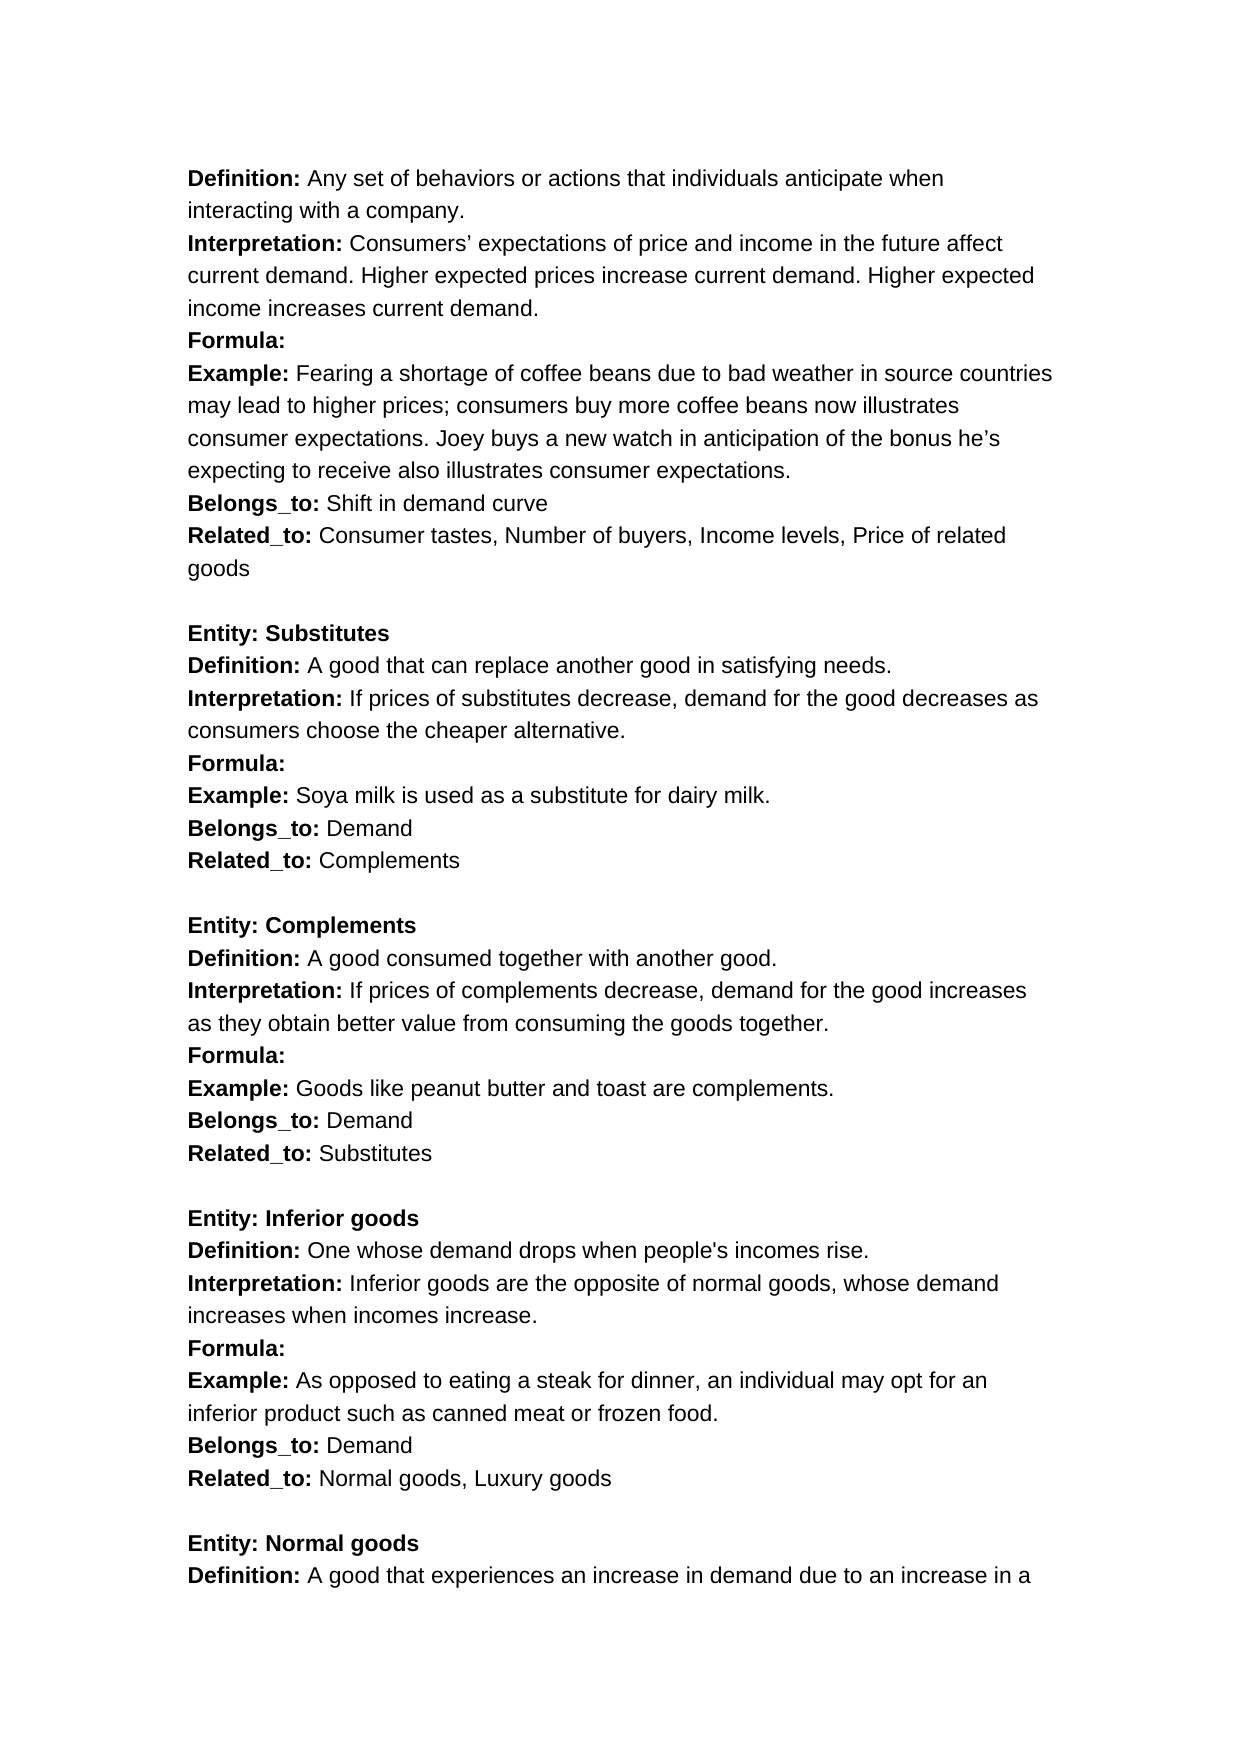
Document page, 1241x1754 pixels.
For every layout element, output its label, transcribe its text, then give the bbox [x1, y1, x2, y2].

text Entity: Normal goods [187, 1527, 1053, 1559]
text Related_to: Complements [187, 844, 1053, 877]
text Example: As opposed to eating a steak for dinner, an individual may opt for an inferior product such as canned meat or frozen food. [187, 1364, 1053, 1429]
text Interpretation: Consumers’ expectations of price and income in the future affect current demand. Higher expected prices increase current demand. Higher expected income increases current demand. [187, 227, 1053, 324]
text Belongs_to: Demand [187, 1104, 1053, 1137]
text Related_to: Consumer tastes, Number of buyers, Income levels, Price of related goods [187, 519, 1053, 584]
text Interpretation: Inferior goods are the opposite of normal goods, whose demand increases when incomes increase. [187, 1267, 1053, 1332]
text Related_to: Normal goods, Luxury goods [187, 1462, 1053, 1494]
text Entity: Complements [187, 909, 1053, 942]
text Example: Goods like peanut butter and toast are complements. [187, 1072, 1053, 1104]
text Formula: [187, 747, 1053, 779]
text Formula: [187, 1332, 1053, 1364]
text Interpretation: If prices of substitutes decrease, demand for the good decreases as consumers choose the cheaper alternative. [187, 682, 1053, 747]
text Formula: [187, 324, 1053, 357]
text Belongs_to: Demand [187, 1429, 1053, 1462]
text Definition: A good that can replace another good in satisfying needs. [187, 649, 1053, 682]
text Related_to: Substitutes [187, 1137, 1053, 1169]
text Belongs_to: Shift in demand curve [187, 487, 1053, 519]
text Definition: Any set of behaviors or actions that individuals anticipate when interacting with a company. [187, 162, 1053, 227]
text Example: Fearing a shortage of coffee beans due to bad weather in source countries may lead to higher prices; consumers buy more coffee beans now illustrates consumer expectations. Joey buys a new watch in anticipation of the bonus he’s expecting to receive also illustrates consumer expectations. [187, 357, 1053, 487]
text Definition: One whose demand drops when people's incomes rise. [187, 1234, 1053, 1267]
text Entity: Inferior goods [187, 1202, 1053, 1234]
text Formula: [187, 1039, 1053, 1072]
text Entity: Substitutes [187, 617, 1053, 649]
text Definition: A good consumed together with another good. [187, 942, 1053, 974]
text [187, 1559, 1053, 1592]
text Belongs_to: Demand [187, 812, 1053, 844]
text Example: Soya milk is used as a substitute for dairy milk. [187, 779, 1053, 812]
text Interpretation: If prices of complements decrease, demand for the good increases as they obtain better value from consuming the goods together. [187, 974, 1053, 1039]
